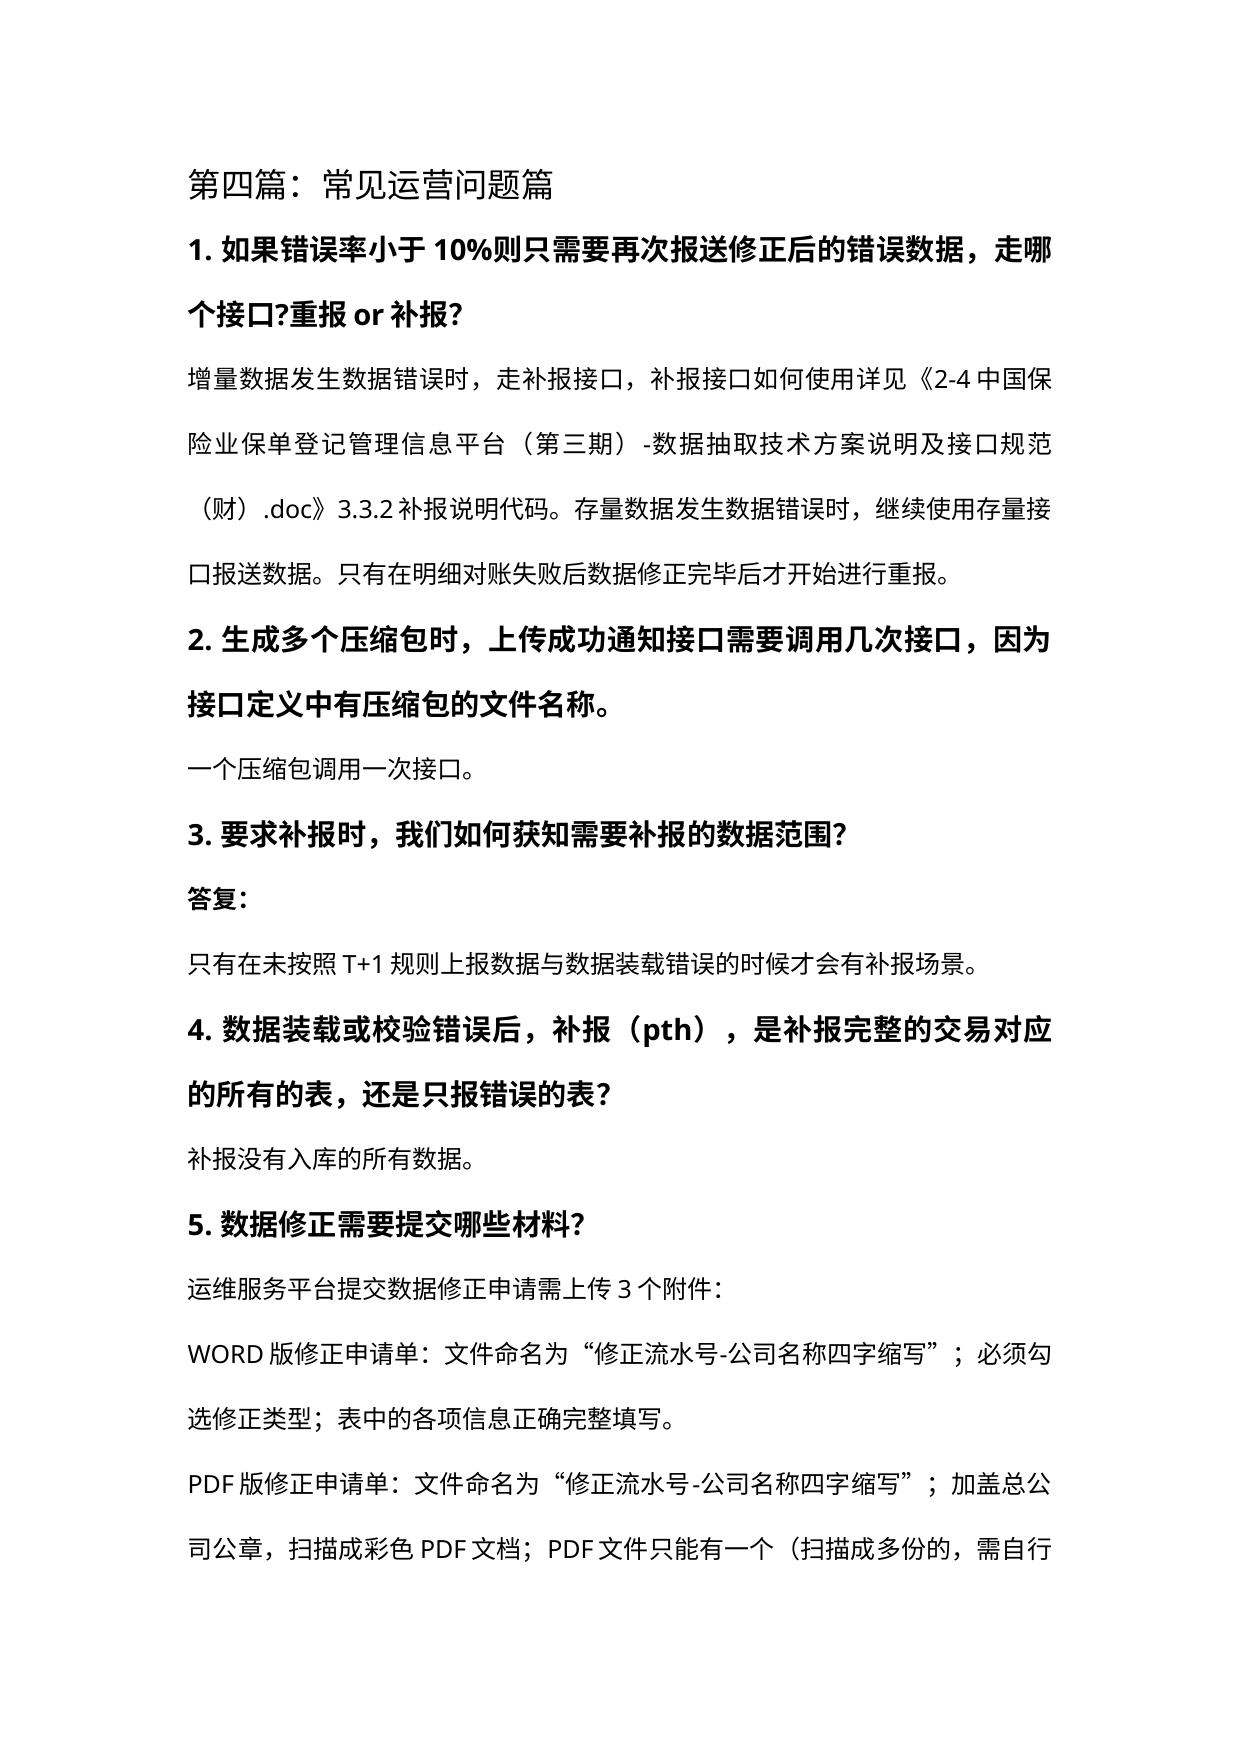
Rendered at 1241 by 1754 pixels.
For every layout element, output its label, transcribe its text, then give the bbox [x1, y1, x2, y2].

text 运维服务平台提交数据修正申请需上传3个附件： [187, 1255, 1053, 1320]
subtitle 3. 要求补报时，我们如何获知需要补报的数据范围？ [187, 800, 1053, 865]
subtitle 5. 数据修正需要提交哪些材料？ [187, 1190, 1053, 1255]
title 第四篇：常见运营问题篇 [187, 150, 1053, 215]
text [187, 1450, 1053, 1580]
list 答复： [187, 865, 1053, 930]
text 只有在未按照T+1规则上报数据与数据装载错误的时候才会有补报场景。 [187, 930, 1053, 995]
subtitle 4. 数据装载或校验错误后，补报（pth），是补报完整的交易对应的所有的表，还是只报错误的表？ [187, 995, 1053, 1125]
text 一个压缩包调用一次接口。 [187, 735, 1053, 800]
text 补报没有入库的所有数据。 [187, 1125, 1053, 1190]
subtitle 2. 生成多个压缩包时，上传成功通知接口需要调用几次接口，因为接口定义中有压缩包的文件名称。 [187, 605, 1053, 735]
text 增量数据发生数据错误时，走补报接口，补报接口如何使用详见《2-4中国保险业保单登记管理信息平台（第三期）-数据抽取技术方案说明及接口规范（财）.doc》3.3.2补报说明代码。存量数据发生数据错误时，继续使用存量接口报送数据。只有在明细对账失败后数据修正完毕后才开始进行重报。 [187, 345, 1053, 605]
subtitle 1. 如果错误率小于10%则只需要再次报送修正后的错误数据，走哪个接口?重报or补报？ [187, 215, 1053, 345]
text WORD版修正申请单：文件命名为“修正流水号-公司名称四字缩写”；必须勾选修正类型；表中的各项信息正确完整填写。 [187, 1320, 1053, 1450]
